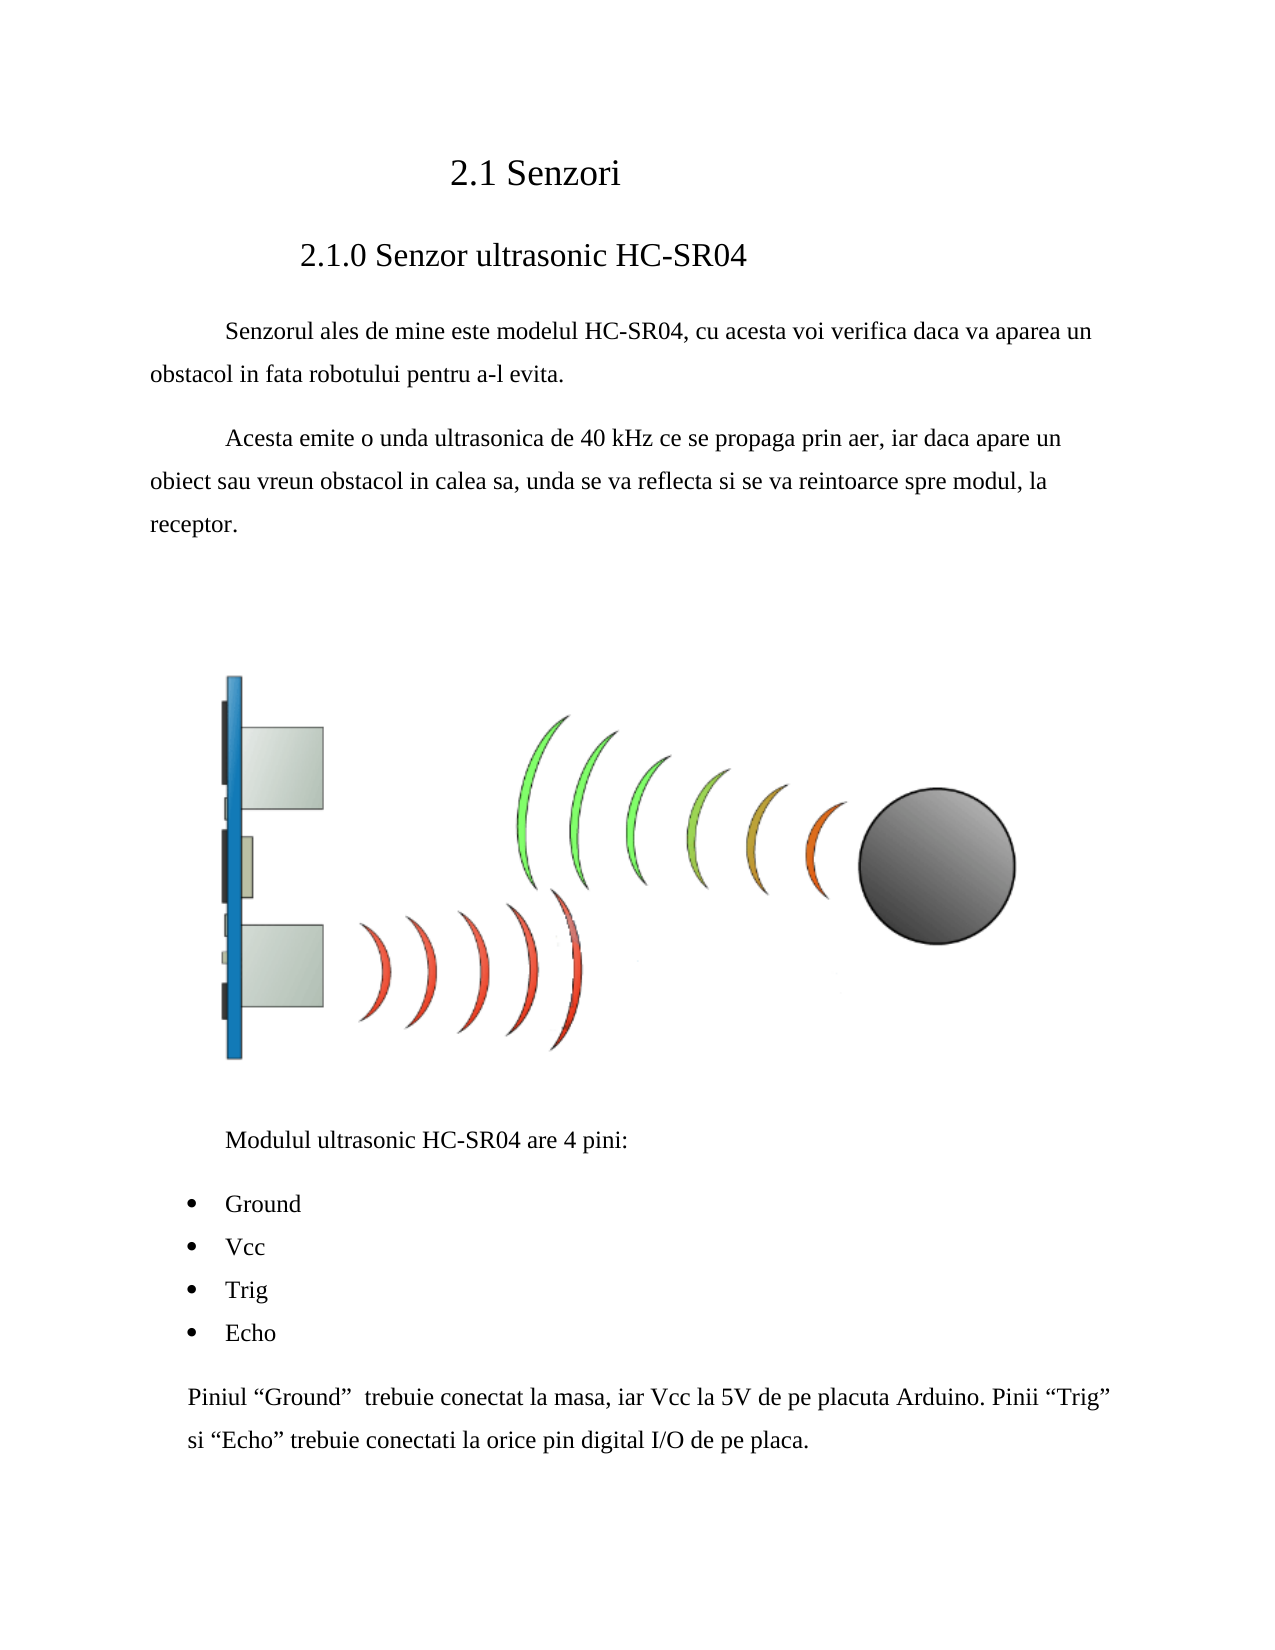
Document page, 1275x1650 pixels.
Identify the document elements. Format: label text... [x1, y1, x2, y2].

text Senzorul ales de mine este modelul HC-SR04, cu acesta voi verifica daca va aparea un obstacol in fata robotului pentru a-l evita. [150, 316, 1125, 388]
picture [150, 615, 1125, 1085]
list Vcc [187, 1232, 1125, 1261]
text Piniul “Ground” trebuie conectat la masa, iar Vcc la 5V de pe placuta Arduino. Pinii “Trig” si “Echo” trebuie conectati la orice pin digital I/O de pe placa. [187, 1382, 1125, 1454]
list Echo [187, 1318, 1125, 1347]
text 2.1 Senzori [150, 150, 1125, 193]
text 2.1.0 Senzor ultrasonic HC-SR04 [150, 236, 1125, 274]
text Acesta emite o unda ultrasonica de 40 kHz ce se propaga prin aer, iar daca apare un obiect sau vreun obstacol in calea sa, unda se va reflecta si se va reintoarce spre modul, la receptor. [150, 423, 1125, 538]
list Ground [187, 1189, 1125, 1218]
text Modulul ultrasonic HC-SR04 are 4 pini: [150, 1125, 1125, 1154]
list Trig [187, 1275, 1125, 1304]
